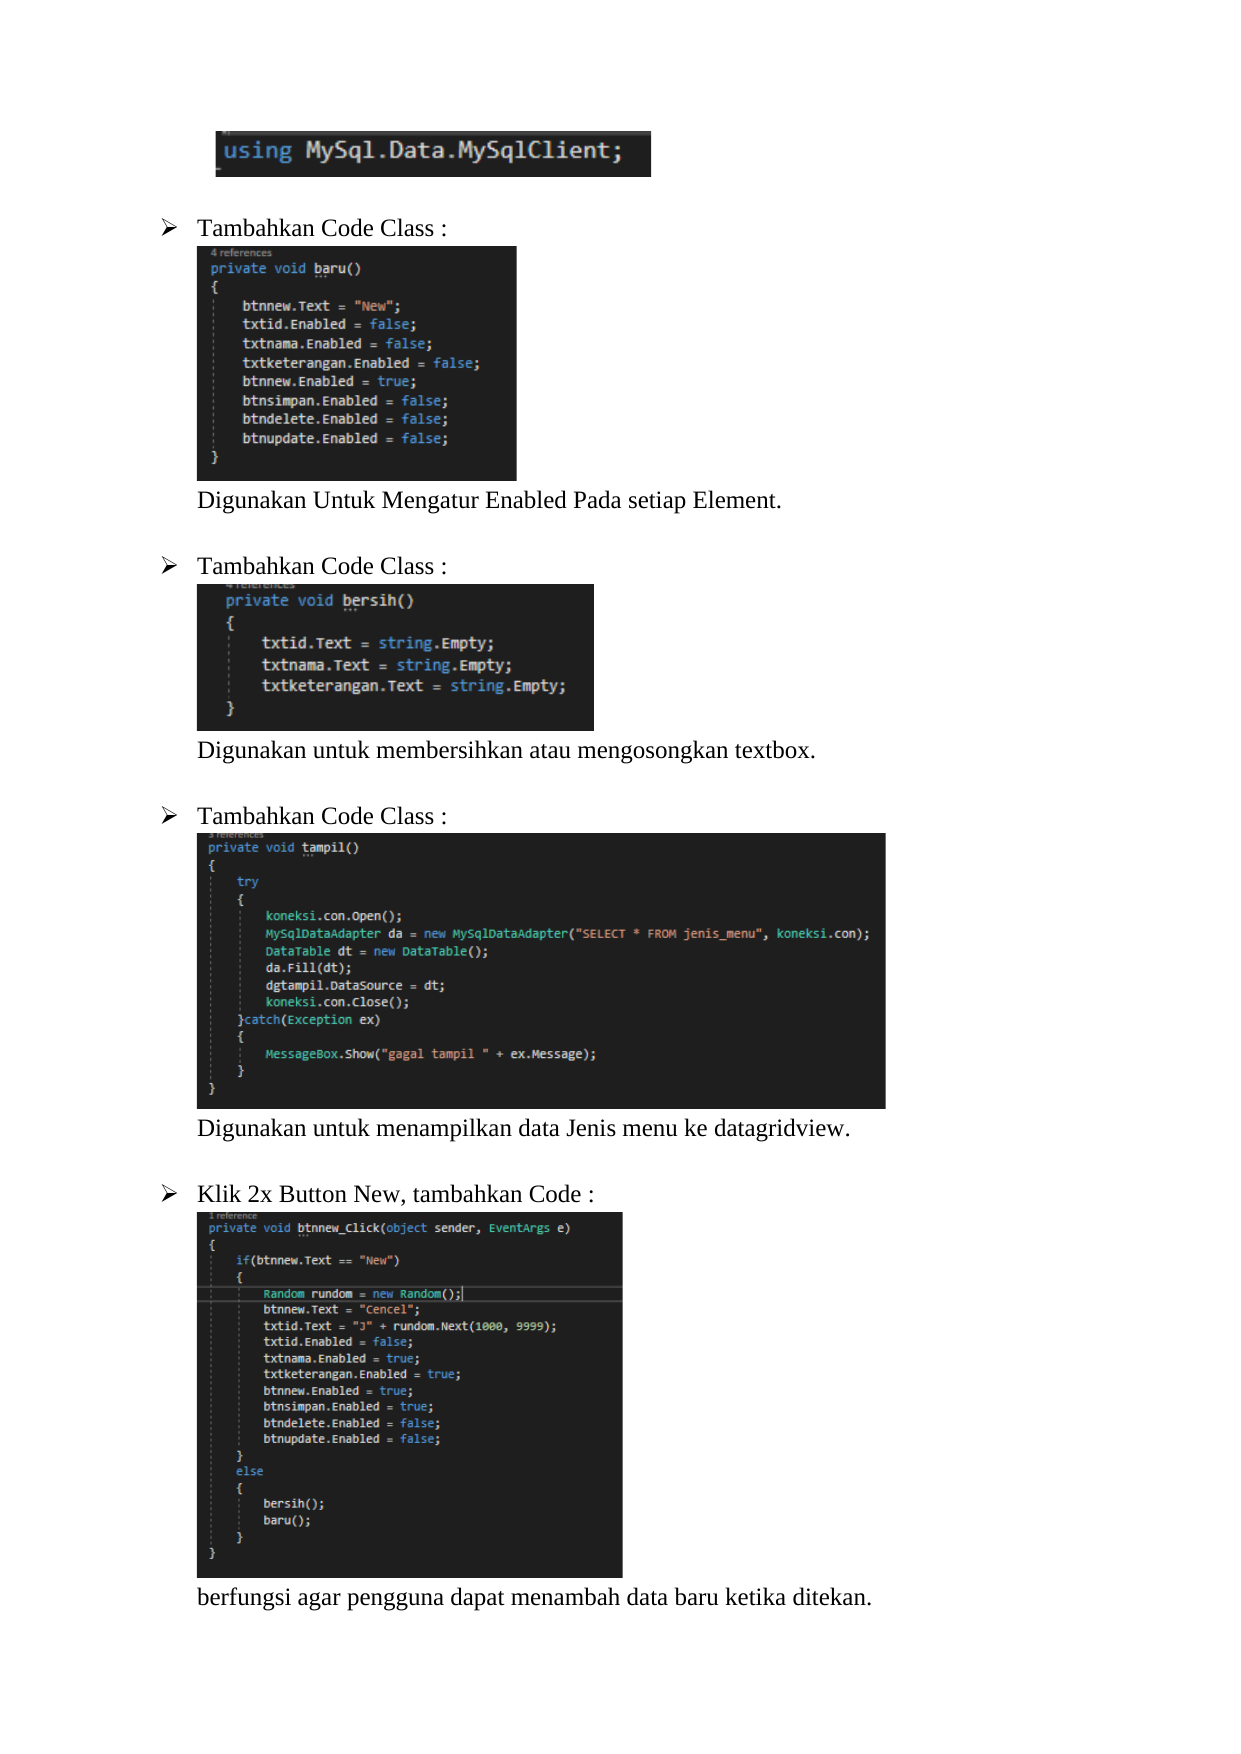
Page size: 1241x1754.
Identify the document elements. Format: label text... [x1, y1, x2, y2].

list Digunakan untuk menampilkan data Jenis menu ke datagridview. [197, 1113, 1090, 1142]
list Tambahkan Code Class : [159, 551, 1090, 580]
list Digunakan Untuk Mengatur Enabled Pada setiap Element. [197, 485, 1090, 514]
picture [196, 246, 517, 481]
list Tambahkan Code Class : [159, 801, 1090, 829]
picture [196, 584, 594, 731]
list Tambahkan Code Class : [159, 213, 1090, 242]
list Klik 2x Button New, tambahkan Code : [159, 1179, 1090, 1208]
picture [196, 833, 886, 1109]
list Digunakan untuk membersihkan atau mengosongkan textbox. [197, 735, 1090, 763]
picture [215, 131, 652, 177]
list berfungsi agar pengguna dapat menambah data baru ketika ditekan. [197, 1582, 1090, 1611]
picture [196, 1212, 623, 1578]
